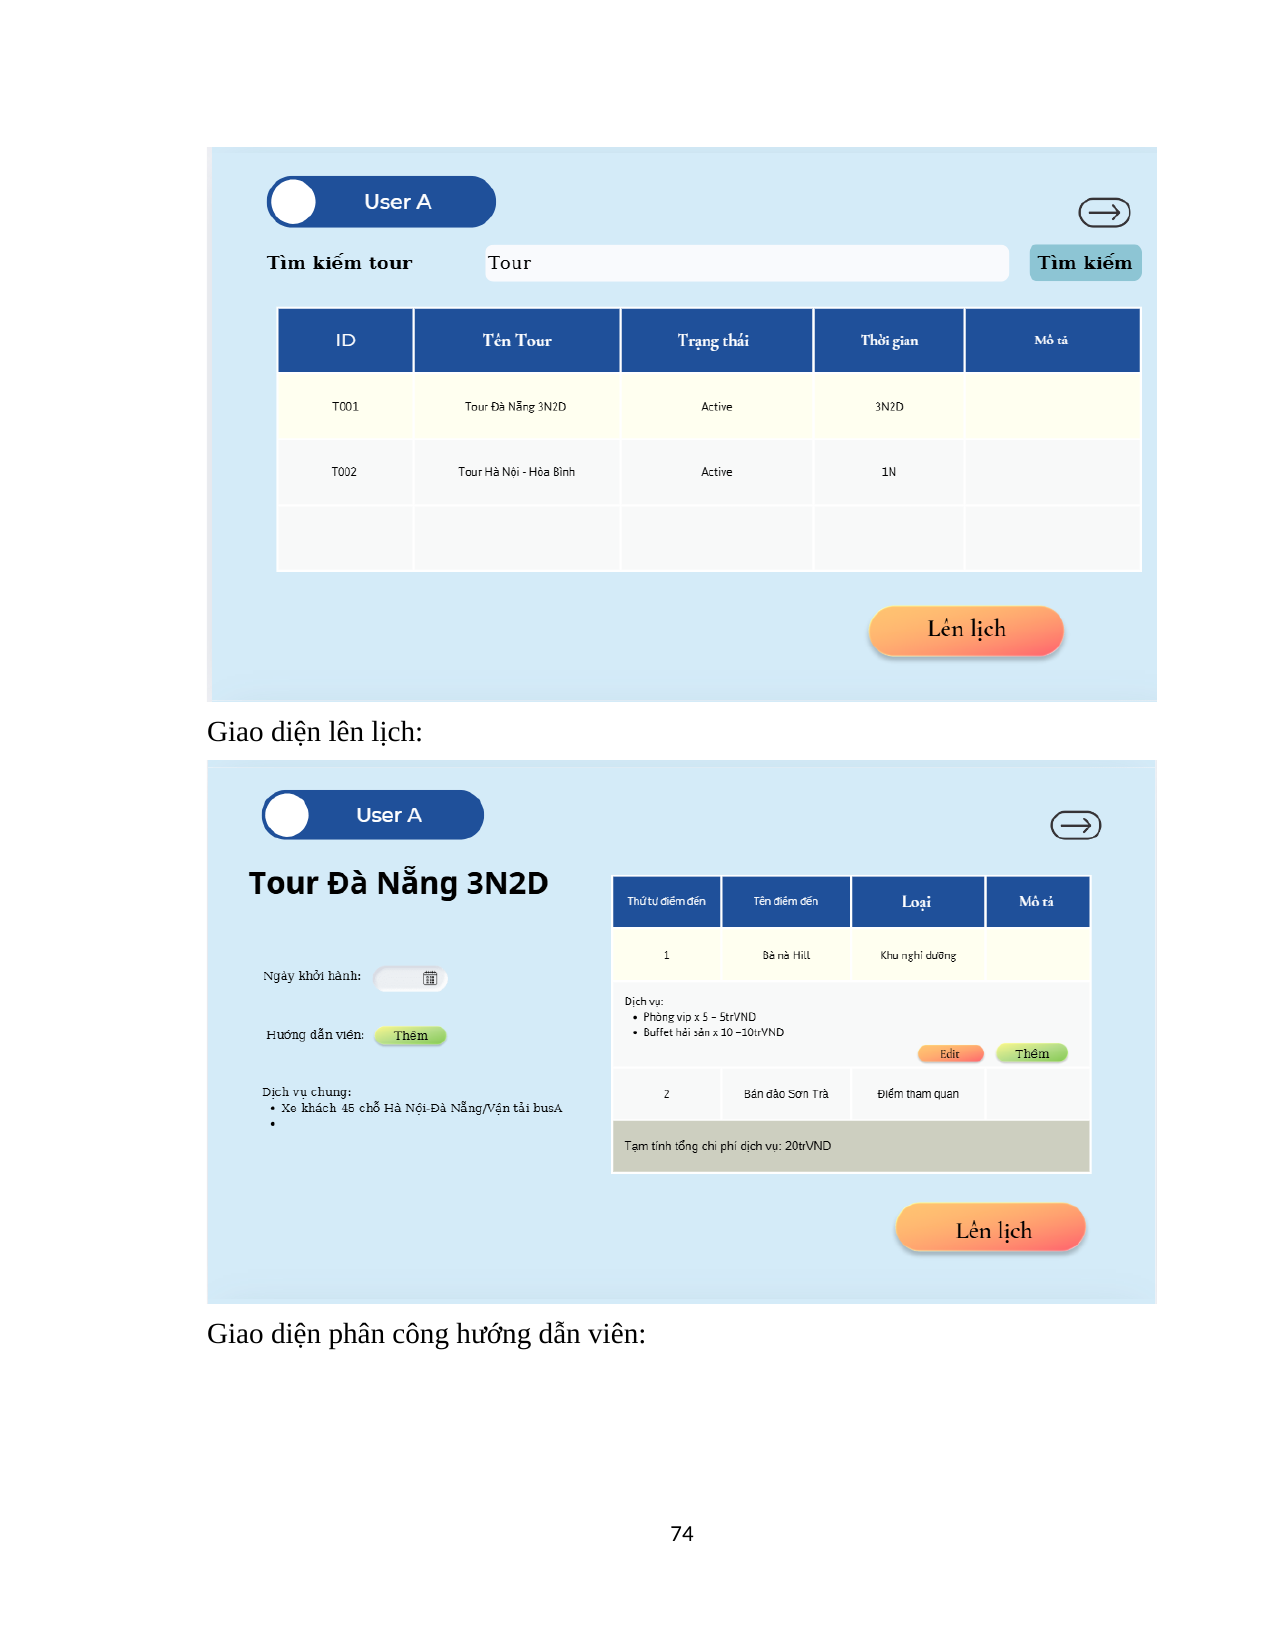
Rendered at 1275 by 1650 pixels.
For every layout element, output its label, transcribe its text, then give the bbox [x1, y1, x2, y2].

picture [206, 760, 1157, 1304]
text Giao diện phân công hướng dẫn viên: [207, 1316, 1157, 1350]
picture [206, 147, 1157, 702]
text Giao diện lên lịch: [207, 714, 1157, 748]
